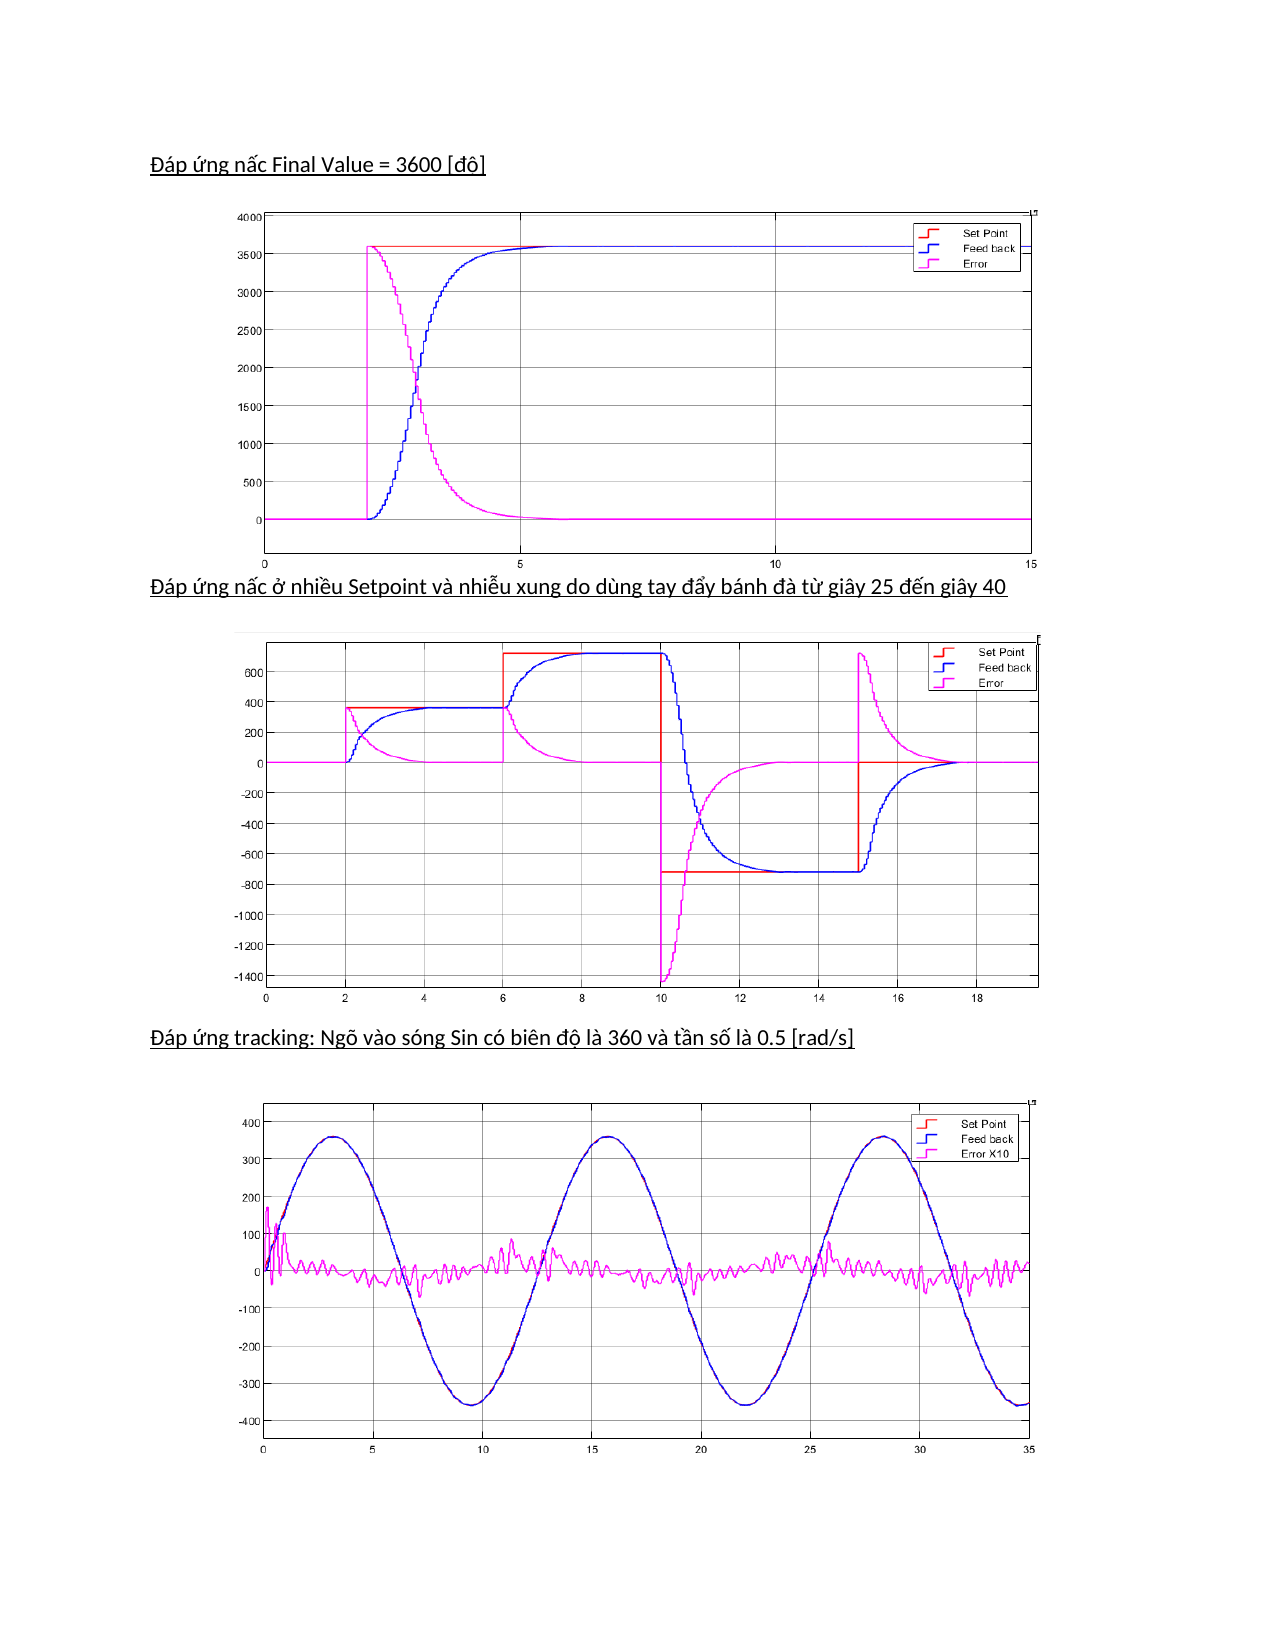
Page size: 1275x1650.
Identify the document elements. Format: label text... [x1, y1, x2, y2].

picture [234, 632, 1041, 1005]
text Đáp ứng tracking: Ngõ vào sóng Sin có biên độ là 360 và tần số là 0.5 [rad/s] [150, 1023, 1125, 1051]
picture [237, 210, 1038, 570]
list Đáp ứng nấc Final Value = 3600 [độ] [150, 150, 1125, 178]
picture [239, 1100, 1037, 1457]
list Đáp ứng nấc ở nhiều Setpoint và nhiễu xung do dùng tay đẩy bánh đà từ giây 25 đến giây 40 [150, 572, 1125, 600]
